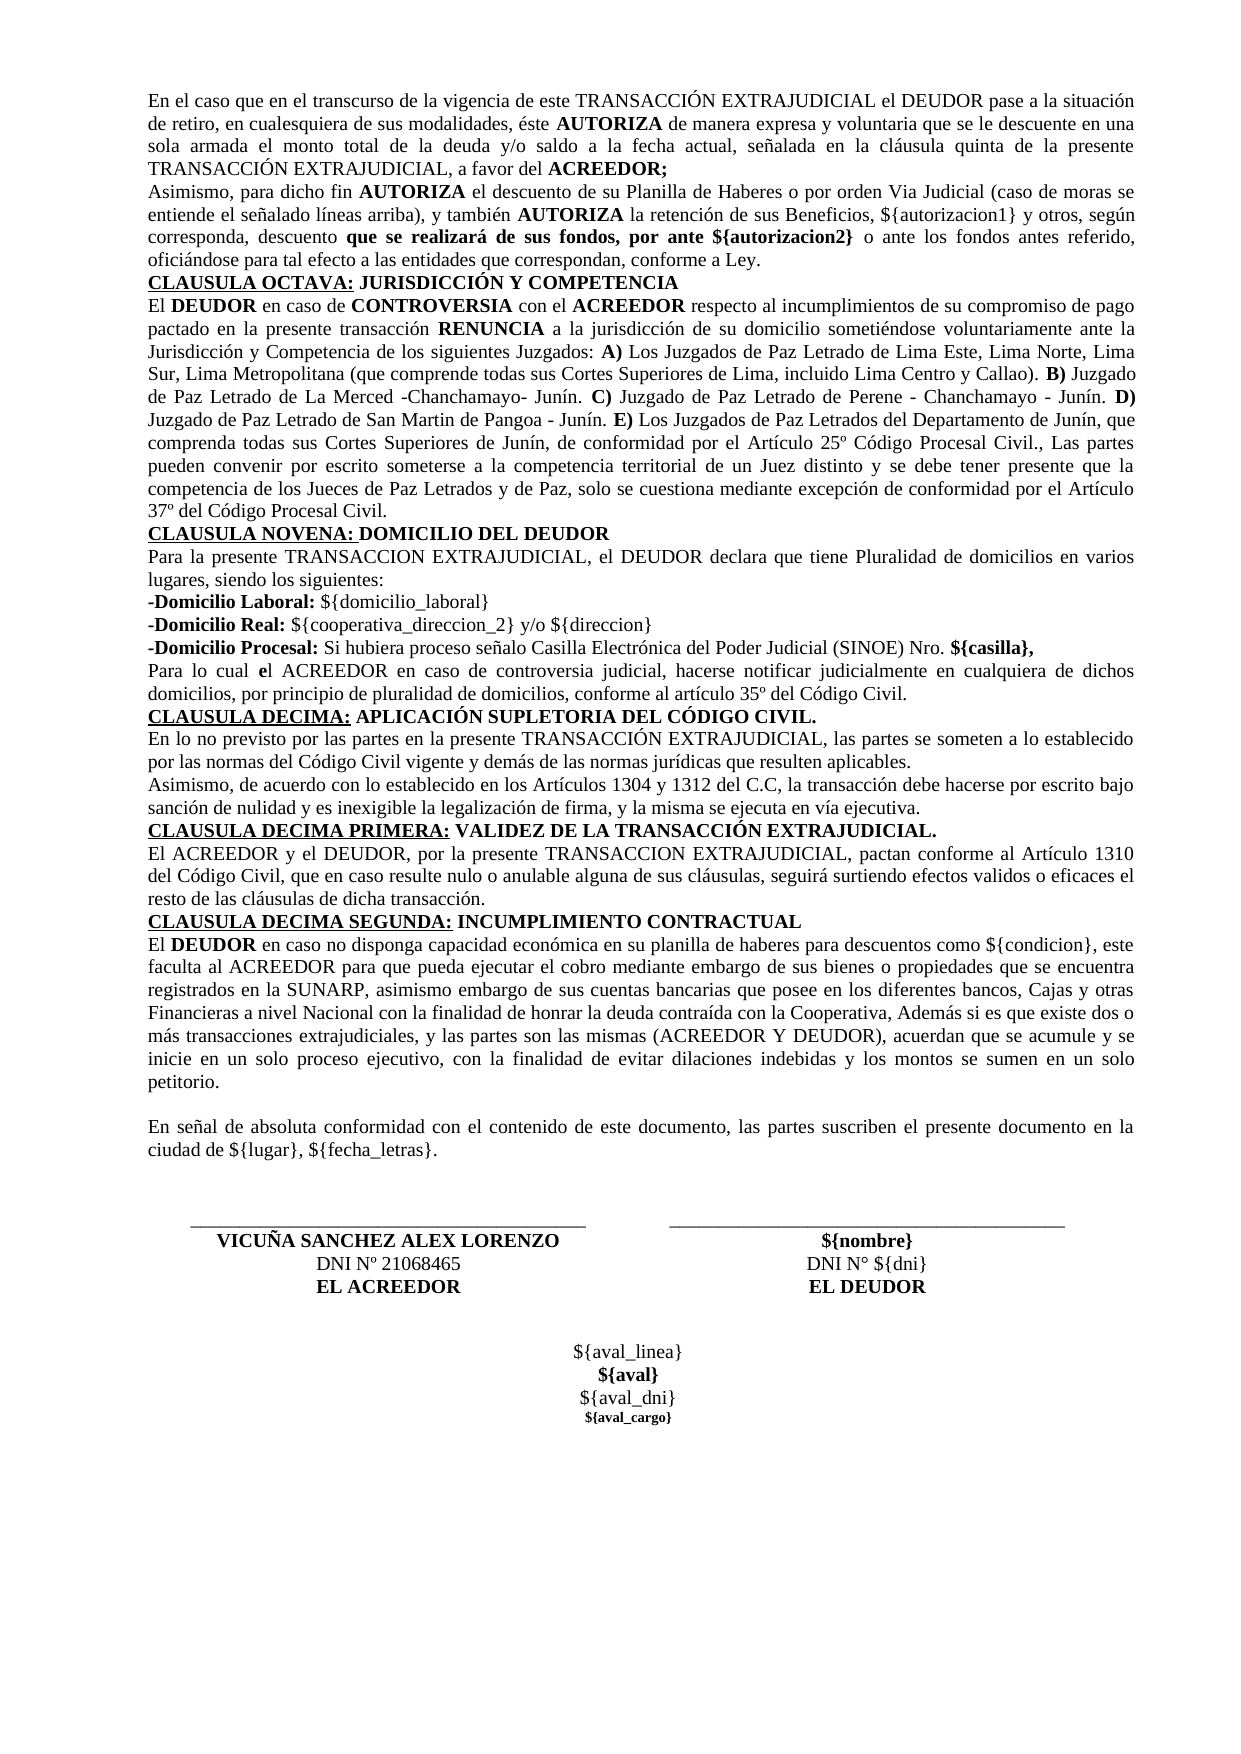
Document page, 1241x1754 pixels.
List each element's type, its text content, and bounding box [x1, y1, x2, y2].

table_cell ${aval_dni} [149, 1386, 1107, 1409]
text -Domicilio Procesal: Si hubiera proceso señalo Casilla Electrónica del Poder Judicial (SINOE) Nro. ${casilla}, [148, 636, 1136, 659]
table_cell EL ACREEDOR [149, 1275, 628, 1298]
text En lo no previsto por las partes en la presente TRANSACCIÓN EXTRAJUDICIAL, las partes se someten a lo establecido por las normas del Código Civil vigente y demás de las normas jurídicas que resulten aplicables. [148, 727, 1136, 773]
text El DEUDOR en caso de CONTROVERSIA con el ACREEDOR respecto al incumplimientos de su compromiso de pago pactado en la presente transacción RENUNCIA a la jurisdicción de su domicilio sometiéndose voluntariamente ante la Jurisdicción y Competencia de los siguientes Juzgados: A) Los Juzgados de Paz Letrado de Lima Este, Lima Norte, Lima Sur, Lima Metropolitana (que comprende todas sus Cortes Superiores de Lima, incluido Lima Centro y Callao). B) Juzgado de Paz Letrado de La Merced -Chanchamayo- Junín. C) Juzgado de Paz Letrado de Perene - Chanchamayo - Junín. D) Juzgado de Paz Letrado de San Martin de Pangoa - Junín. E) Los Juzgados de Paz Letrados del Departamento de Junín, que comprenda todas sus Cortes Superiores de Junín, de conformidad por el Artículo 25º Código Procesal Civil., Las partes pueden convenir por escrito someterse a la competencia territorial de un Juez distinto y se debe tener presente que la competencia de los Jueces de Paz Letrados y de Paz, solo se cuestiona mediante excepción de conformidad por el Artículo 37º del Código Procesal Civil. [148, 294, 1136, 522]
text En el caso que en el transcurso de la vigencia de este TRANSACCIÓN EXTRAJUDICIAL el DEUDOR pase a la situación de retiro, en cualesquiera de sus modalidades, éste AUTORIZA de manera expresa y voluntaria que se le descuente en una sola armada el monto total de la deuda y/o saldo a la fecha actual, señalada en la cláusula quinta de la presente TRANSACCIÓN EXTRAJUDICIAL, a favor del ACREEDOR; [148, 89, 1136, 180]
table_cell DNI N° ${dni} [628, 1252, 1107, 1275]
text Asimismo, de acuerdo con lo establecido en los Artículos 1304 y 1312 del C.C, la transacción debe hacerse por escrito bajo sanción de nulidad y es inexigible la legalización de firma, y la misma se ejecuta en vía ejecutiva. [148, 773, 1136, 819]
text Para la presente TRANSACCION EXTRAJUDICIAL, el DEUDOR declara que tiene Pluralidad de domicilios en varios lugares, siendo los siguientes: [148, 545, 1136, 591]
text CLAUSULA OCTAVA: JURISDICCIÓN Y COMPETENCIA [148, 271, 1136, 294]
table_cell DNI Nº 21068465 [149, 1252, 628, 1275]
text CLAUSULA DECIMA PRIMERA: VALIDEZ DE LA TRANSACCIÓN EXTRAJUDICIAL. [148, 819, 1136, 841]
text El ACREEDOR y el DEUDOR, por la presente TRANSACCION EXTRAJUDICIAL, pactan conforme al Artículo 1310 del Código Civil, que en caso resulte nulo o anulable alguna de sus cláusulas, seguirá surtiendo efectos validos o eficaces el resto de las cláusulas de dicha transacción. [148, 841, 1136, 910]
text Asimismo, para dicho fin AUTORIZA el descuento de su Planilla de Haberes o por orden Via Judicial (caso de moras se entiende el señalado líneas arriba), y también AUTORIZA la retención de sus Beneficios, ${autorizacion1} y otros, según corresponda, descuento que se realizará de sus fondos, por ante ${autorizacion2} o ante los fondos antes referido, oficiándose para tal efecto a las entidades que correspondan, conforme a Ley. [148, 180, 1136, 271]
table_cell ${aval} [149, 1363, 1107, 1386]
table_header ________________________________________ [628, 1206, 1107, 1229]
text CLAUSULA DECIMA SEGUNDA: INCUMPLIMIENTO CONTRACTUAL [148, 910, 1136, 933]
table_cell ${nombre} [628, 1229, 1107, 1252]
text El DEUDOR en caso no disponga capacidad económica en su planilla de haberes para descuentos como ${condicion}, este faculta al ACREEDOR para que pueda ejecutar el cobro mediante embargo de sus bienes o propiedades que se encuentra registrados en la SUNARP, asimismo embargo de sus cuentas bancarias que posee en los diferentes bancos, Cajas y otras Financieras a nivel Nacional con la finalidad de honrar la deuda contraída con la Cooperativa, Además si es que existe dos o más transacciones extrajudiciales, y las partes son las mismas (ACREEDOR Y DEUDOR), acuerdan que se acumule y se inicie en un solo proceso ejecutivo, con la finalidad de evitar dilaciones indebidas y los montos se sumen en un solo petitorio. [148, 933, 1136, 1092]
text CLAUSULA NOVENA: DOMICILIO DEL DEUDOR [148, 522, 1136, 545]
text CLAUSULA DECIMA: APLICACIÓN SUPLETORIA DEL CÓDIGO CIVIL. [148, 704, 1136, 727]
text En señal de absoluta conformidad con el contenido de este documento, las partes suscriben el presente documento en la ciudad de ${lugar}, ${fecha_letras}. [148, 1115, 1136, 1161]
table_cell EL DEUDOR [628, 1275, 1107, 1298]
text -Domicilio Real: ${cooperativa_direccion_2} y/o ${direccion} [148, 613, 1136, 636]
table_header ________________________________________ [149, 1206, 628, 1229]
text -Domicilio Laboral: ${domicilio_laboral} [148, 591, 1136, 613]
text Para lo cual el ACREEDOR en caso de controversia judicial, hacerse notificar judicialmente en cualquiera de dichos domicilios, por principio de pluralidad de domicilios, conforme al artículo 35º del Código Civil. [148, 659, 1136, 704]
table_cell ${aval_cargo} [149, 1409, 1107, 1426]
table_cell VICUÑA SANCHEZ ALEX LORENZO [149, 1229, 628, 1252]
table_header ${aval_linea} [149, 1340, 1107, 1363]
